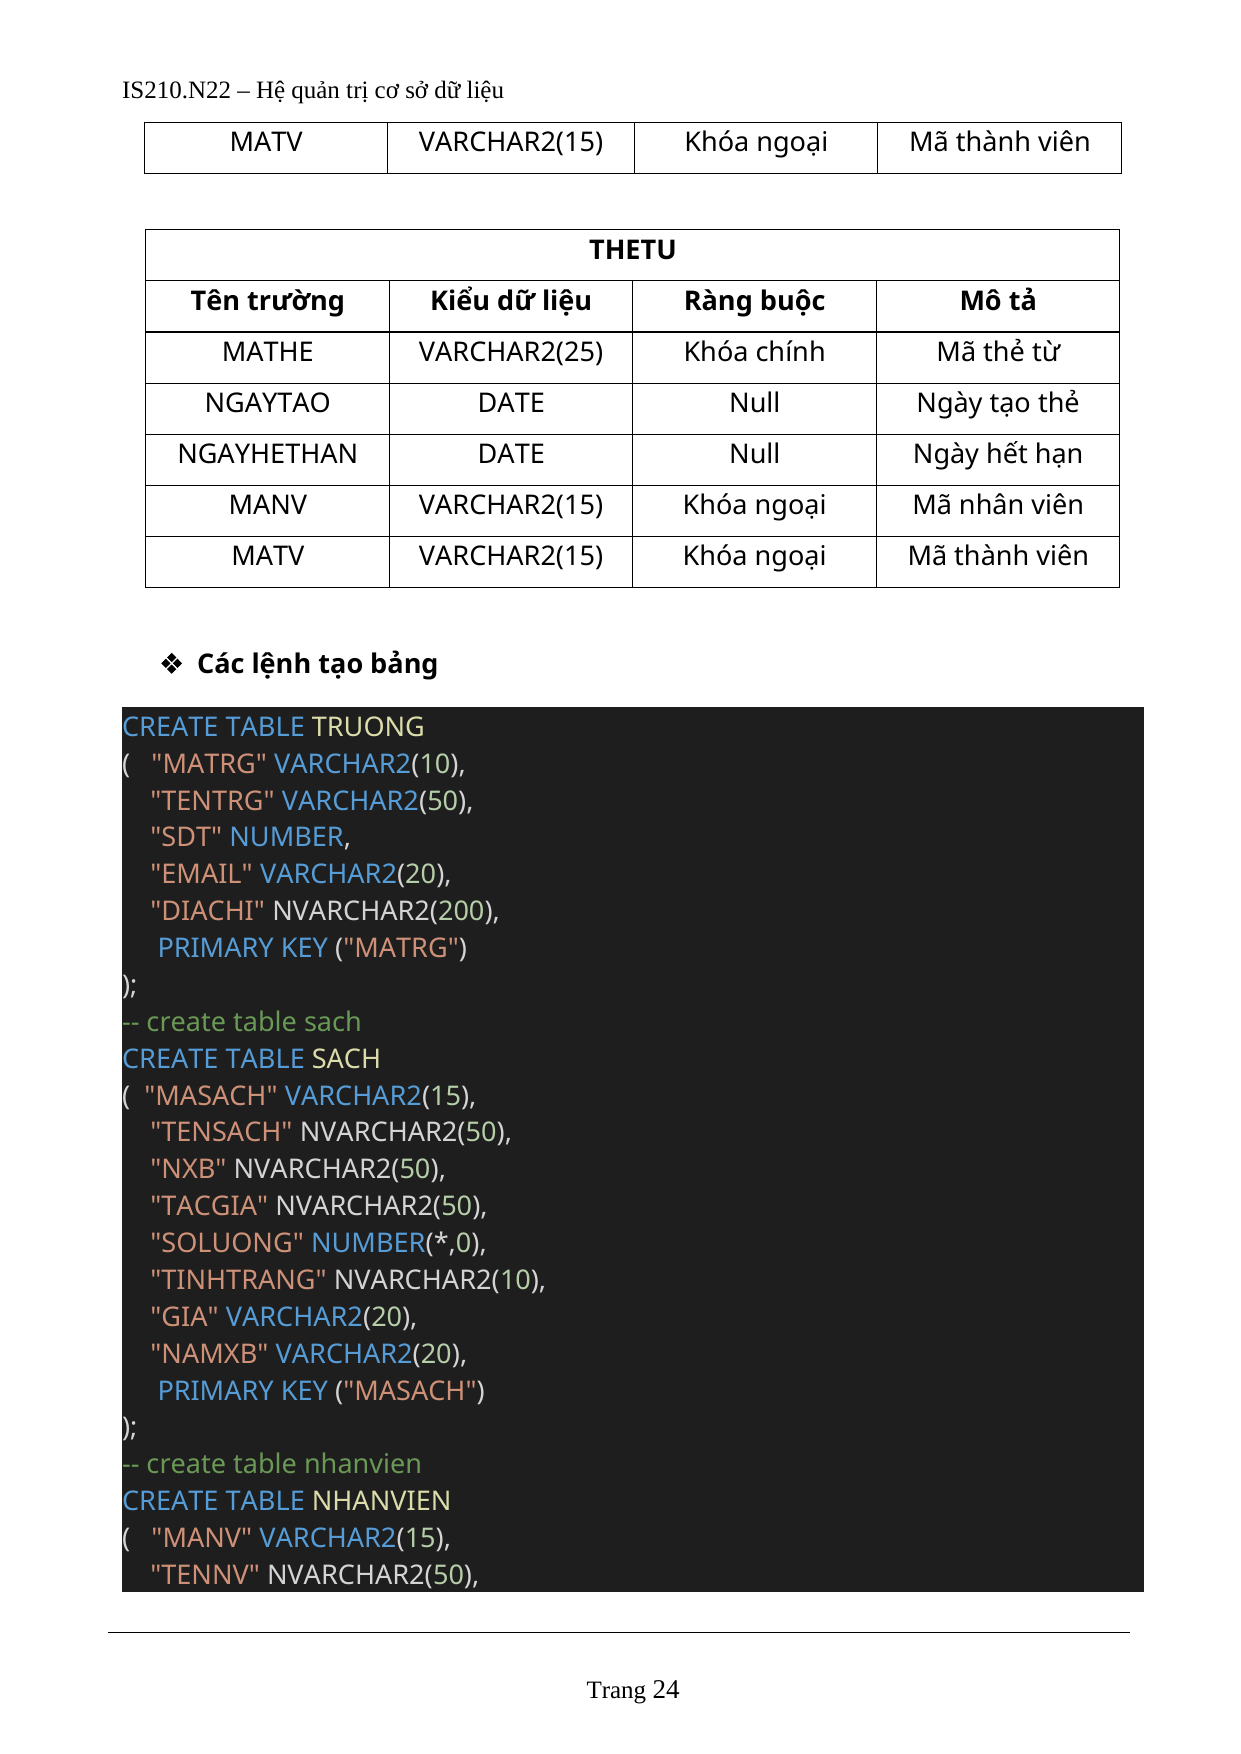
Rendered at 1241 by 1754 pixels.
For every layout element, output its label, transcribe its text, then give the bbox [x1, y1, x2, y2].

table_cell Null [633, 384, 876, 433]
table_cell Khóa ngoại [633, 537, 876, 587]
table_cell MATV [145, 123, 387, 173]
text ( "MANV" VARCHAR2(15), [122, 1518, 1144, 1555]
table_header THETU [146, 230, 1119, 280]
table_cell NGAYHETHAN [146, 435, 389, 484]
table_cell Khóa ngoại [633, 486, 876, 536]
text "TENTRG" VARCHAR2(50), [122, 781, 1144, 818]
text "SDT" NUMBER, [122, 818, 1144, 855]
text PRIMARY KEY ("MASACH") [122, 1371, 1144, 1408]
text ); [122, 965, 1144, 1002]
table_cell VARCHAR2(15) [388, 123, 634, 173]
table_cell Khóa chính [633, 333, 876, 382]
table_cell Mã nhân viên [877, 486, 1119, 536]
text "TENSACH" NVARCHAR2(50), [122, 1113, 1144, 1150]
table_cell VARCHAR2(15) [390, 486, 632, 536]
text "EMAIL" VARCHAR2(20), [122, 855, 1144, 892]
table_cell MATHE [146, 333, 389, 382]
text CREATE TABLE NHANVIEN [122, 1482, 1144, 1518]
text "NXB" NVARCHAR2(50), [122, 1150, 1144, 1187]
text ( "MATRG" VARCHAR2(10), [122, 744, 1144, 781]
table_cell Ngày hết hạn [877, 435, 1119, 484]
table_cell MATV [146, 537, 389, 587]
text ); [122, 1408, 1144, 1445]
text PRIMARY KEY ("MATRG") [122, 928, 1144, 965]
text CREATE TABLE TRUONG [122, 707, 1144, 744]
table_cell VARCHAR2(25) [390, 333, 632, 382]
table_cell Kiểu dữ liệu [390, 281, 632, 331]
text "TACGIA" NVARCHAR2(50), [122, 1187, 1144, 1223]
table_cell Mã thành viên [877, 537, 1119, 587]
table_cell Mã thành viên [878, 123, 1121, 173]
table_cell Ràng buộc [633, 281, 876, 331]
text "TENNV" NVARCHAR2(50), [122, 1555, 1144, 1592]
table_cell VARCHAR2(15) [390, 537, 632, 587]
table_cell NGAYTAO [146, 384, 389, 433]
table_cell DATE [390, 384, 632, 433]
table_cell Mã thẻ từ [877, 333, 1119, 382]
text "TINHTRANG" NVARCHAR2(10), [122, 1260, 1144, 1297]
table_cell Mô tả [877, 281, 1119, 331]
text -- create table nhanvien [122, 1445, 1144, 1482]
text "SOLUONG" NUMBER(*,0), [122, 1223, 1144, 1260]
text CREATE TABLE SACH [122, 1039, 1144, 1076]
table_cell Ngày tạo thẻ [877, 384, 1119, 433]
table_cell MANV [146, 486, 389, 536]
table_cell DATE [390, 435, 632, 484]
table_cell Null [633, 435, 876, 484]
list Các lệnh tạo bảng [159, 644, 1144, 681]
table_cell Khóa ngoại [635, 123, 877, 173]
text -- create table sach [122, 1002, 1144, 1039]
table_cell Tên trường [146, 281, 389, 331]
text "GIA" VARCHAR2(20), [122, 1297, 1144, 1334]
text ( "MASACH" VARCHAR2(15), [122, 1076, 1144, 1113]
text "NAMXB" VARCHAR2(20), [122, 1334, 1144, 1371]
text "DIACHI" NVARCHAR2(200), [122, 892, 1144, 928]
